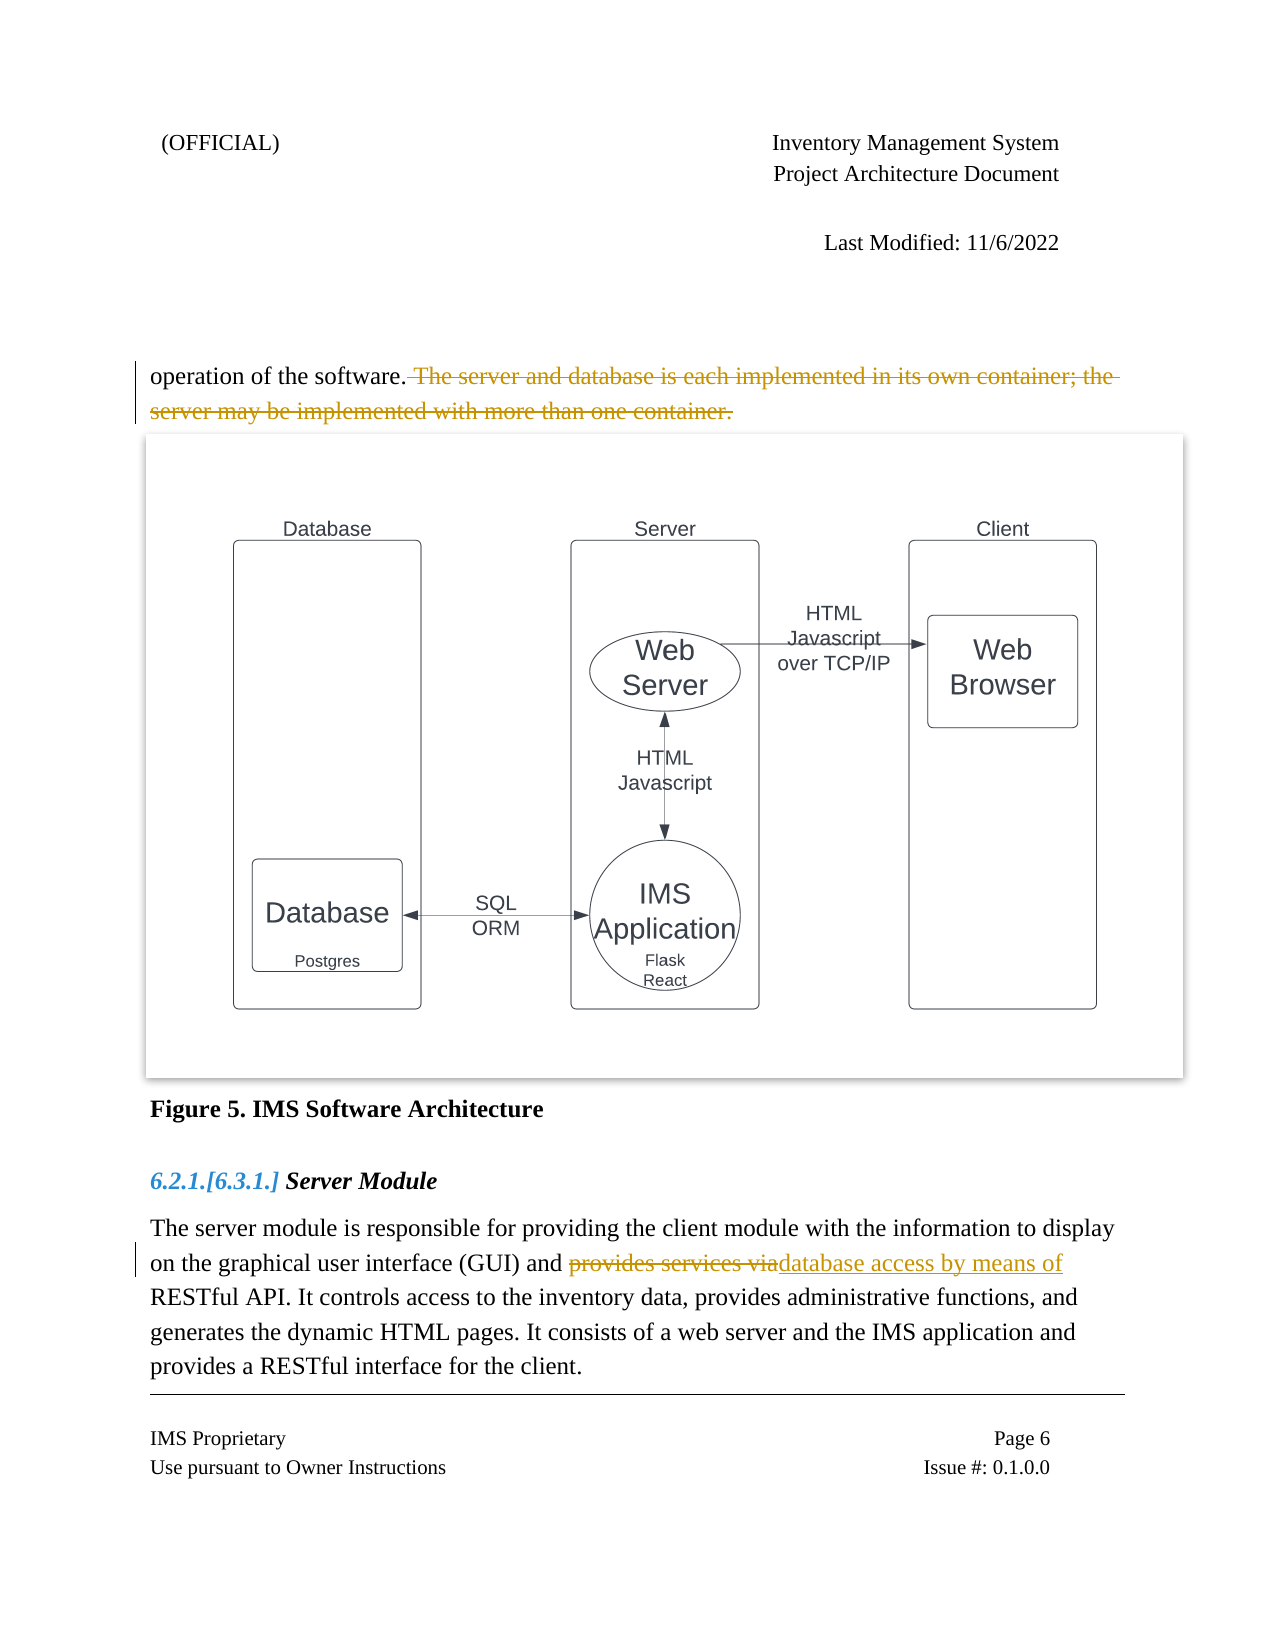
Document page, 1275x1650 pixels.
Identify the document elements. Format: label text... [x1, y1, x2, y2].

text The server module is responsible for providing the client module with the information to display on the graphical user interface (GUI) and RESTful API. It controls access to the inventory data, provides administrative functions, and generates the dynamic HTML pages. It consists of a web server and the IMS application and provides a RESTful interface for the client. [150, 1213, 1125, 1380]
picture [177, 466, 1152, 1047]
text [150, 361, 1125, 424]
subtitle Server Module [150, 1166, 1125, 1195]
